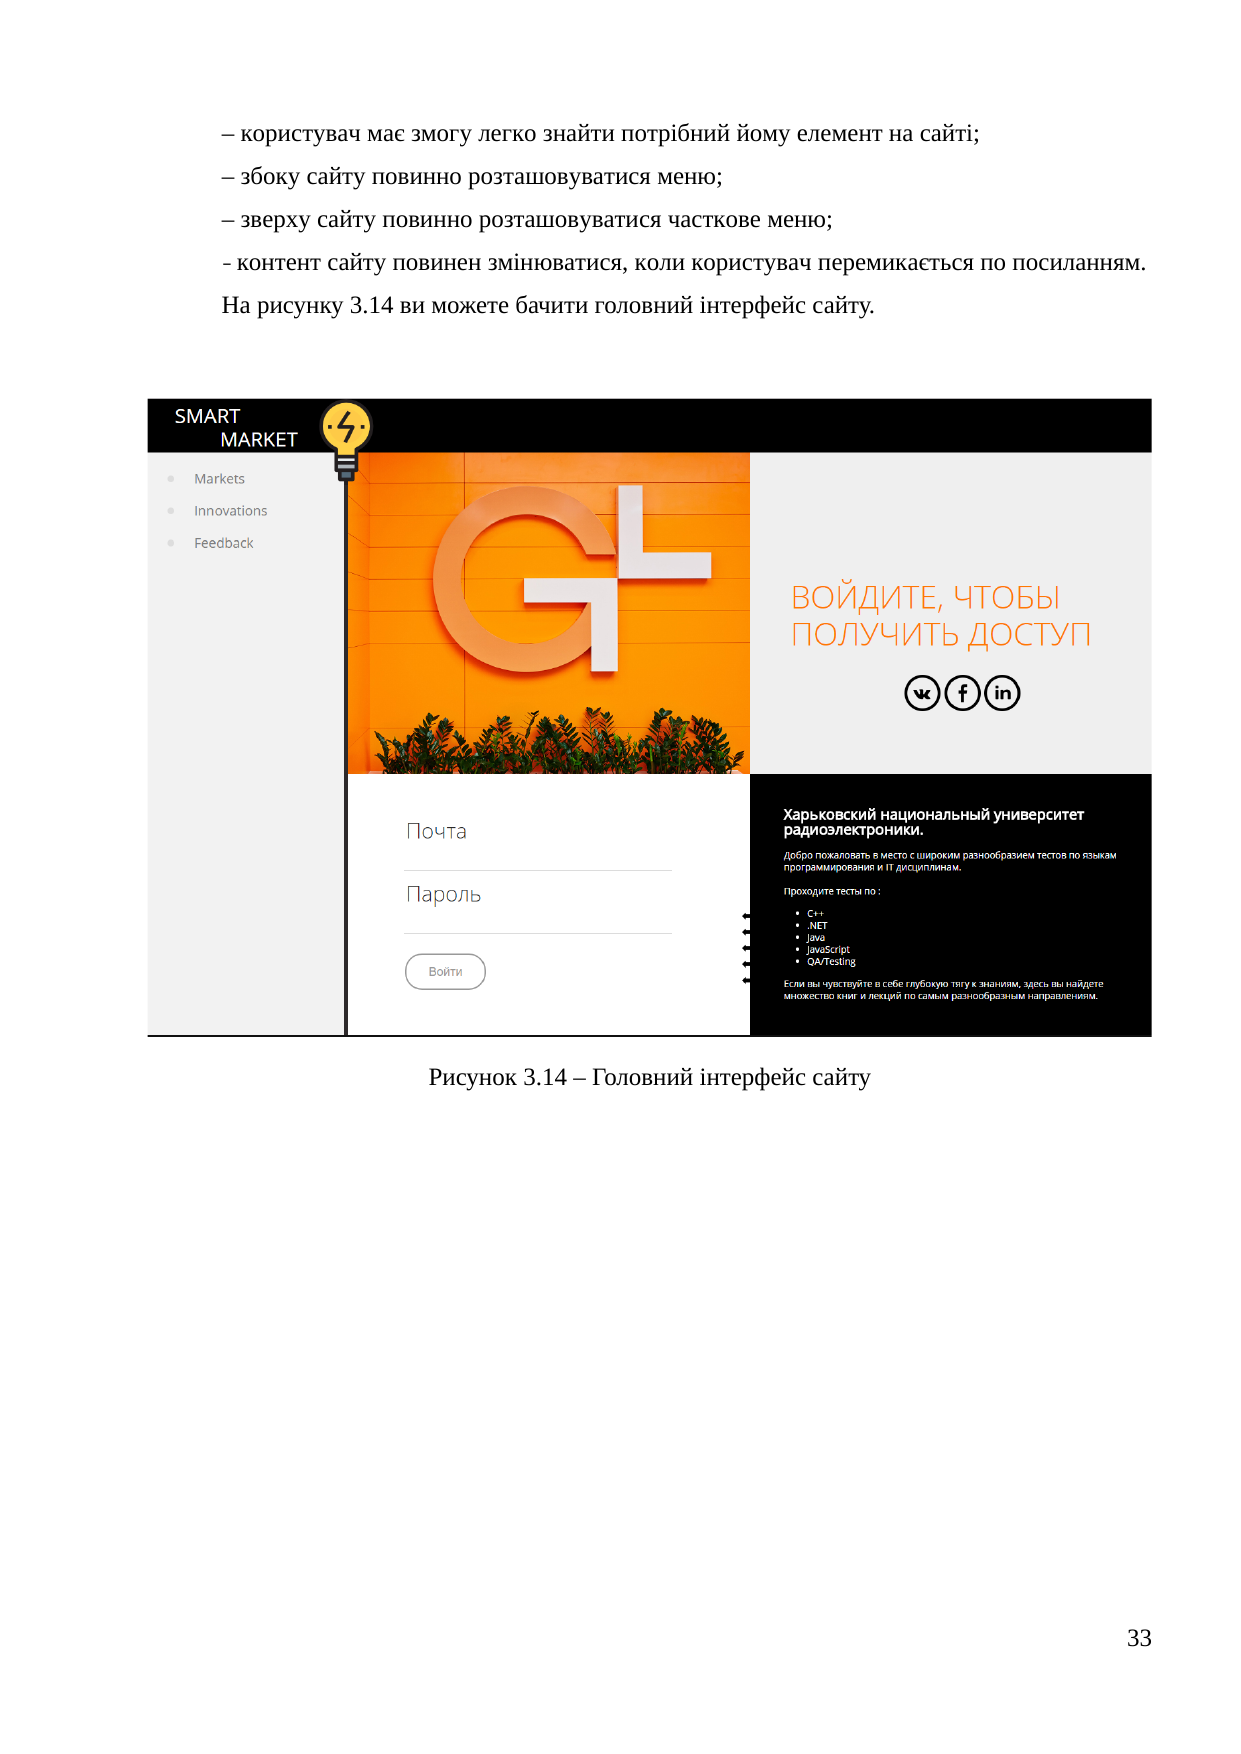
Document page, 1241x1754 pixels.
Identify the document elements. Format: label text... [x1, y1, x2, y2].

text – збоку сайту повинно розташовуватися меню; [222, 161, 1152, 190]
list – контент сайту повинен змінюватися, коли користувач перемикається по посиланням. [222, 247, 1152, 276]
text – зверху сайту повинно розташовуватися часткове меню; [222, 204, 1152, 233]
text – користувач має змогу легко знайти потрібний йому елемент на сайті; [222, 118, 1152, 147]
text Рисунок 3.14 – Головний інтерфейс сайту [148, 1062, 1152, 1091]
text На рисунку 3.14 ви можете бачити головний інтерфейс сайту. [148, 291, 1152, 319]
picture [147, 398, 1152, 1037]
